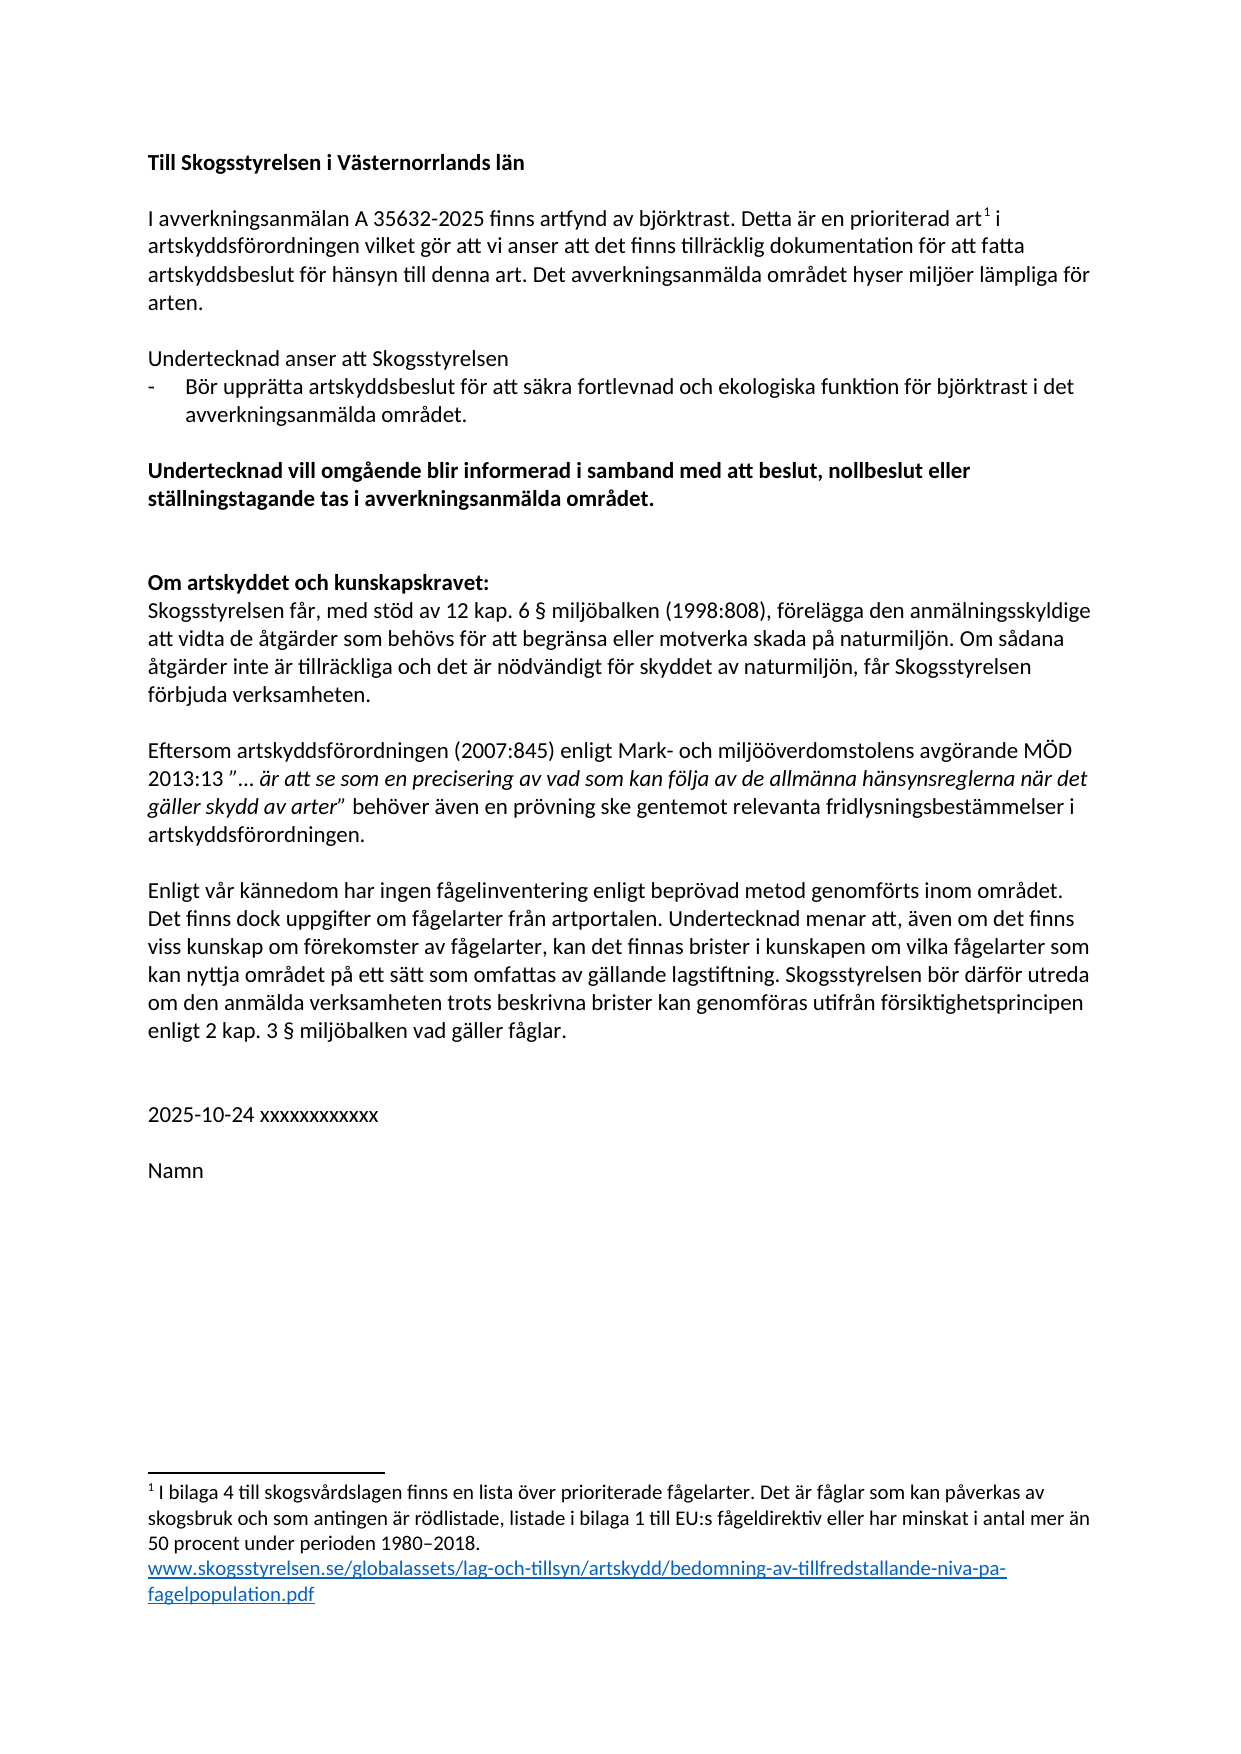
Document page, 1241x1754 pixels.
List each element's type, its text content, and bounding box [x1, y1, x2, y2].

text I avverkningsanmälan A 35632-2025 finns artfynd av björktrast. Detta är en prioriterad art i artskyddsförordningen vilket gör att vi anser att det finns tillräcklig dokumentation för att fatta artskyddsbeslut för hänsyn till denna art. Det avverkningsanmälda området hyser miljöer lämpliga för arten. [148, 204, 1093, 316]
text Om artskyddet och kunskapskravet: [148, 568, 1093, 596]
text Undertecknad vill omgående blir informerad i samband med att beslut, nollbeslut eller ställningstagande tas i avverkningsanmälda området. [148, 456, 1093, 512]
text Skogsstyrelsen får, med stöd av 12 kap. 6 § miljöbalken (1998:808), förelägga den anmälningsskyldige att vidta de åtgärder som behövs för att begränsa eller motverka skada på naturmiljön. Om sådana åtgärder inte är tillräckliga och det är nödvändigt för skyddet av naturmiljön, får Skogsstyrelsen förbjuda verksamheten. [148, 596, 1093, 708]
text Namn [148, 1156, 1093, 1184]
text Enligt vår kännedom har ingen fågelinventering enligt beprövad metod genomförts inom området. Det finns dock uppgifter om fågelarter från artportalen. Undertecknad menar att, även om det finns viss kunskap om förekomster av fågelarter, kan det finnas brister i kunskapen om vilka fågelarter som kan nyttja området på ett sätt som omfattas av gällande lagstiftning. Skogsstyrelsen bör därför utreda om den anmälda verksamheten trots beskrivna brister kan genomföras utifrån försiktighetsprincipen enligt 2 kap. 3 § miljöbalken vad gäller fåglar. [148, 876, 1093, 1044]
list Bör upprätta artskyddsbeslut för att säkra fortlevnad och ekologiska funktion för björktrast i det avverkningsanmälda området. [148, 372, 1093, 428]
text gäller skydd av arter” behöver även en prövning ske gentemot relevanta fridlysningsbestämmelser i artskyddsförordningen. [148, 792, 1093, 848]
text Eftersom artskyddsförordningen (2007:845) enligt Mark- och miljööverdomstolens avgörande MÖD 2013:13 ”… är att se som en precisering av vad som kan följa av de allmänna hänsynsreglerna när det [148, 736, 1093, 792]
text Till Skogsstyrelsen i Västernorrlands län [148, 148, 1093, 176]
text 2025-10-24 xxxxxxxxxxxx [148, 1100, 1093, 1128]
text Undertecknad anser att Skogsstyrelsen [148, 344, 1093, 372]
